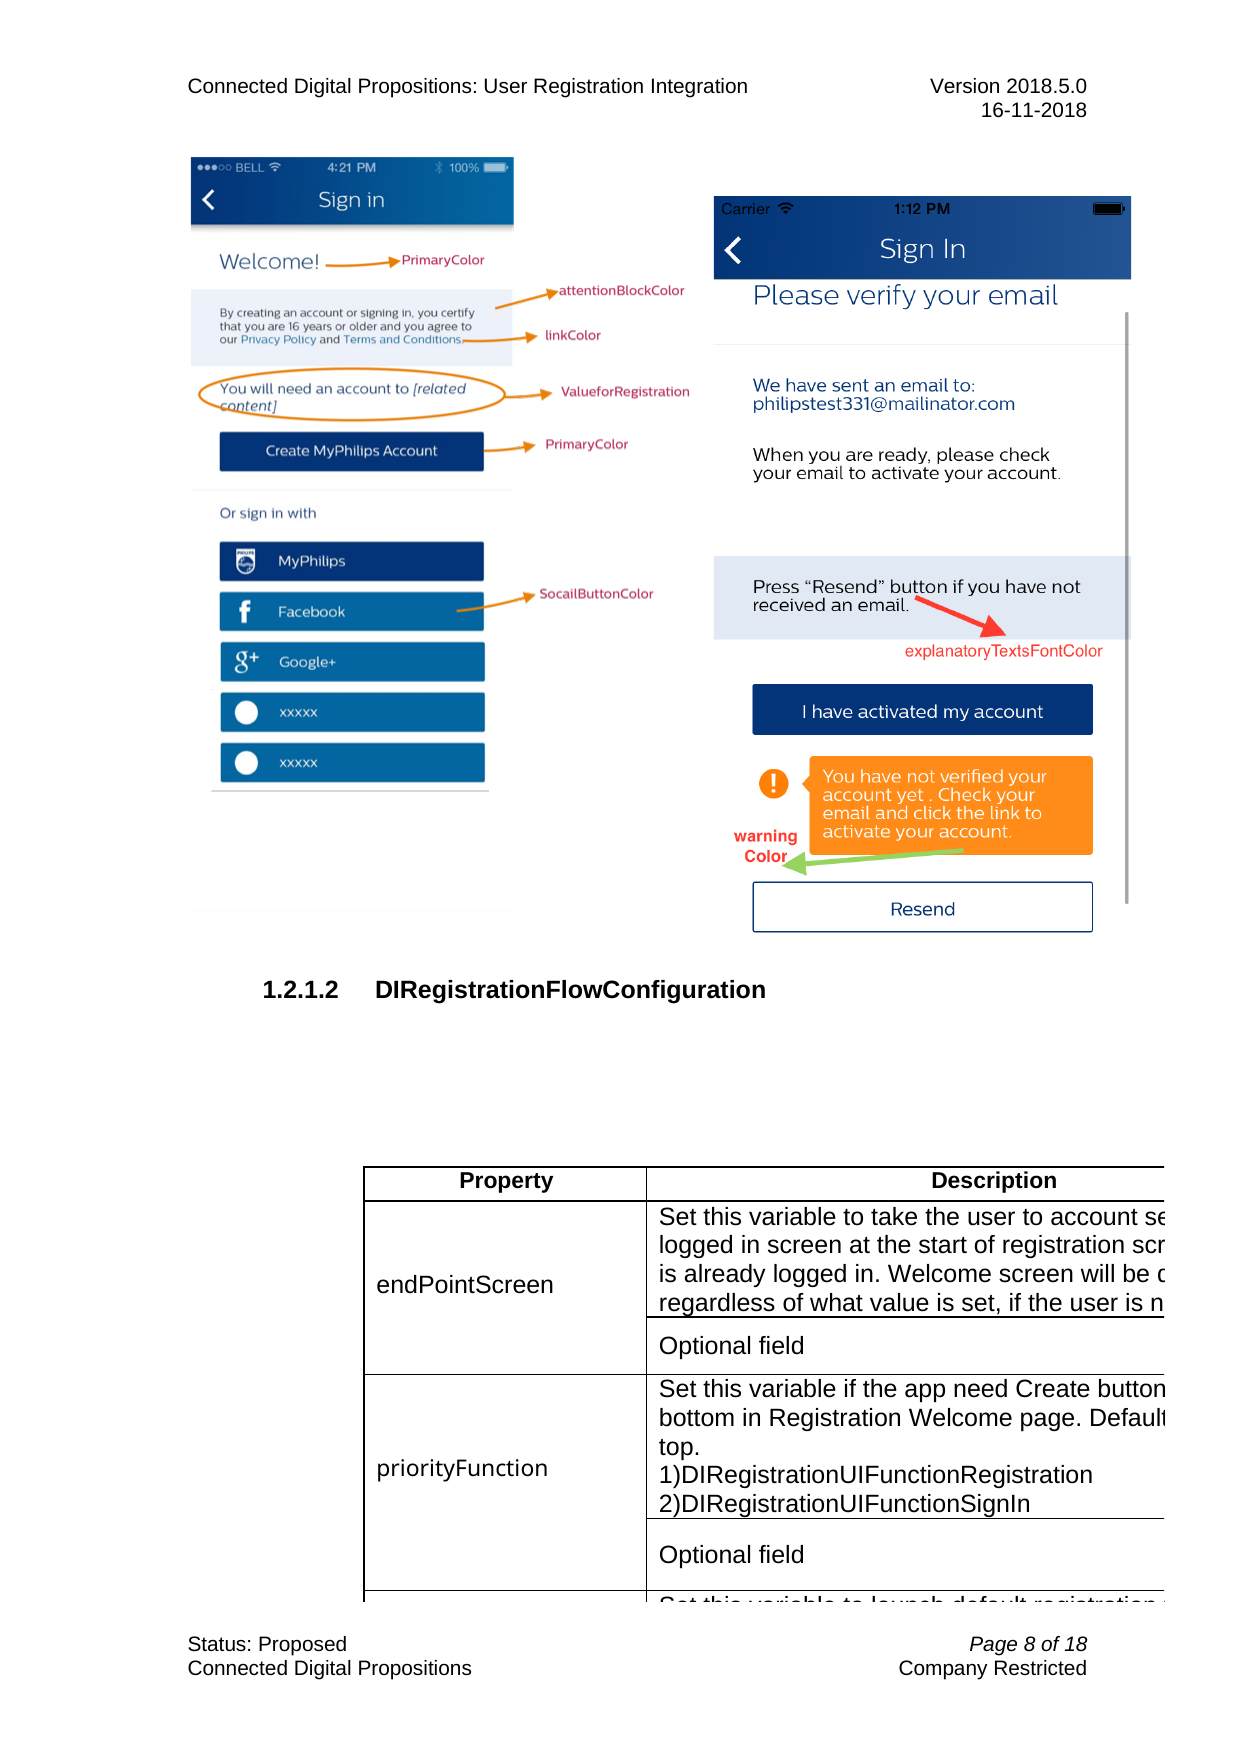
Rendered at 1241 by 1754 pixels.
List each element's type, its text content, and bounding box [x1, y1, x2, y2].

picture [187, 150, 1132, 938]
subtitle DIRegistrationFlowConfiguration [262, 975, 1182, 1003]
